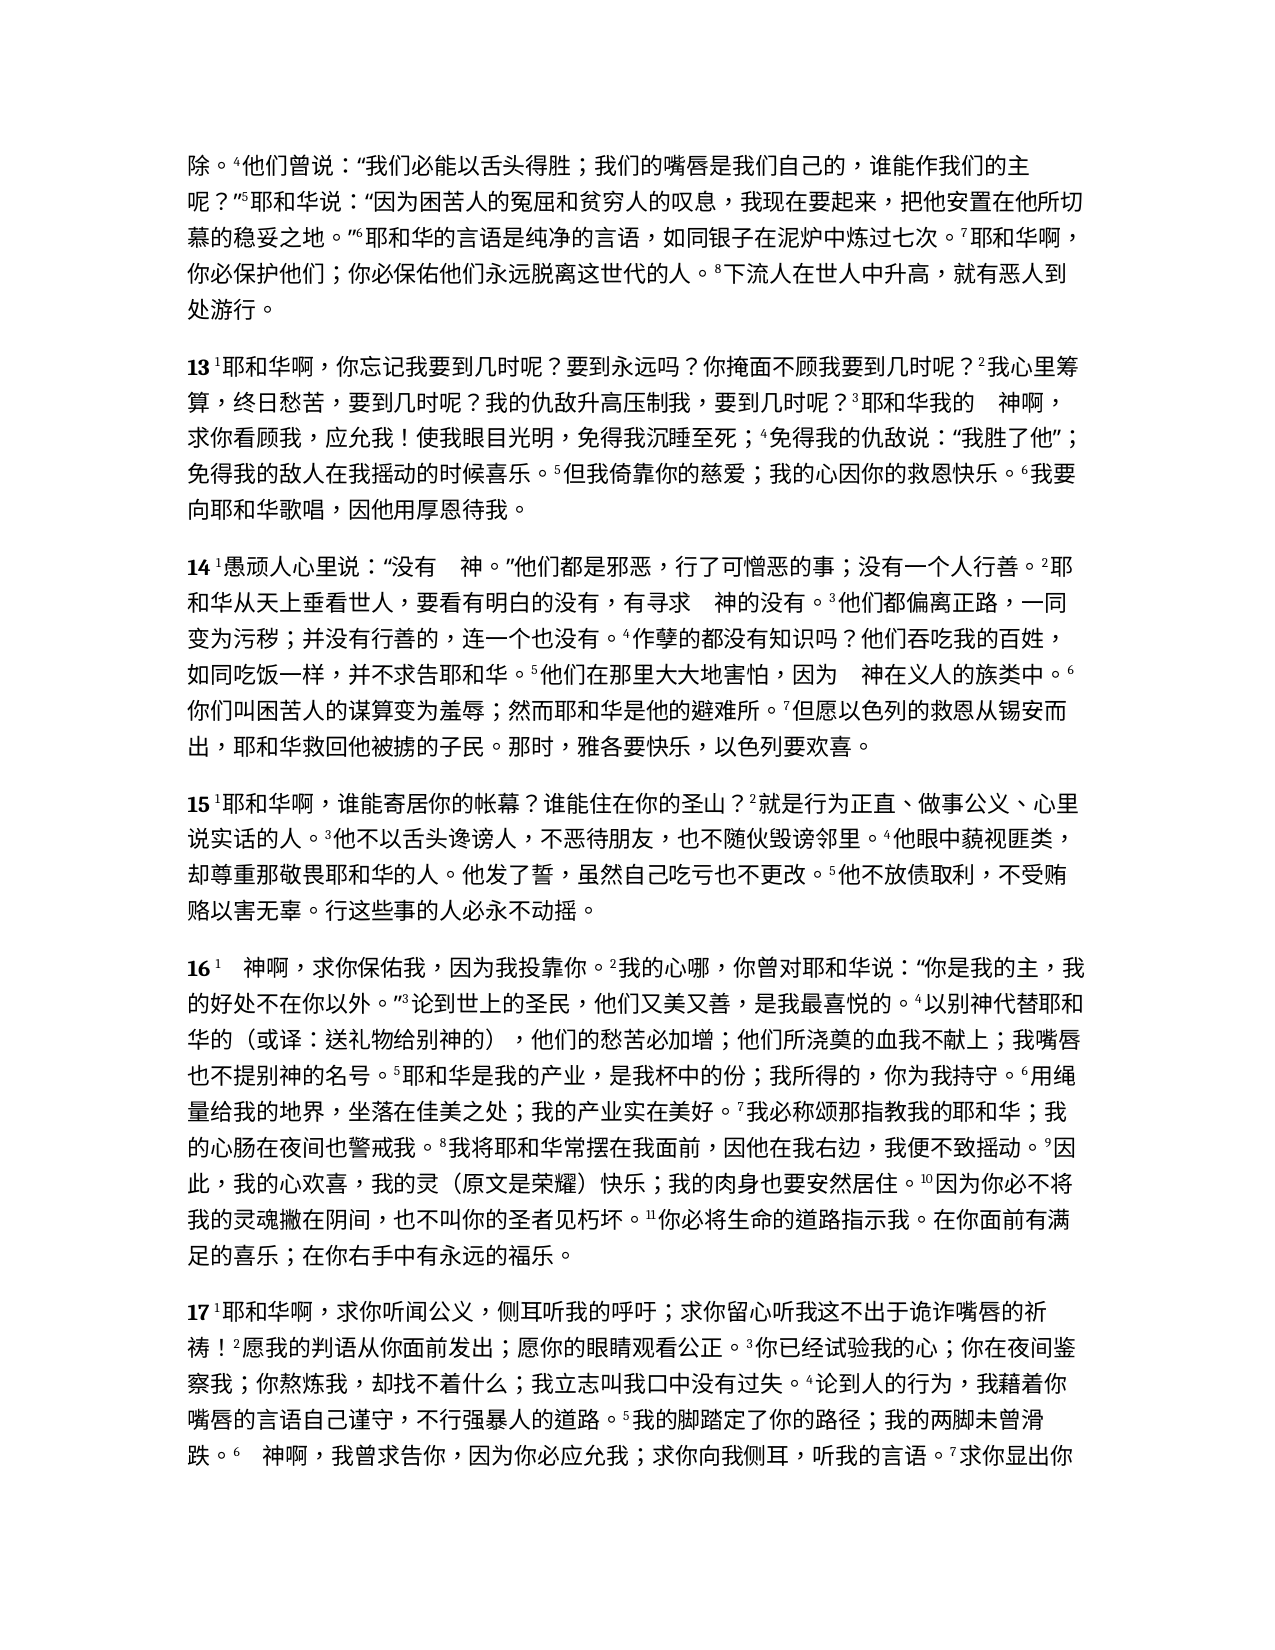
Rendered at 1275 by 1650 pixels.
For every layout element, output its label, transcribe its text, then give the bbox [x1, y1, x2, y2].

text 13 1耶和华啊，你忘记我要到几时呢？要到永远吗？你掩面不顾我要到几时呢？2我心里筹算，终日愁苦，要到几时呢？我的仇敌升高压制我，要到几时呢？3耶和华我的 神啊，求你看顾我，应允我！使我眼目光明，免得我沉睡至死；4免得我的仇敌说：“我胜了他”；免得我的敌人在我摇动的时候喜乐。5但我倚靠你的慈爱；我的心因你的救恩快乐。6我要向耶和华歌唱，因他用厚恩待我。 [187, 351, 1087, 526]
text 14 1愚顽人心里说：“没有 神。”他们都是邪恶，行了可憎恶的事；没有一个人行善。2耶和华从天上垂看世人，要看有明白的没有，有寻求 神的没有。3他们都偏离正路，一同变为污秽；并没有行善的，连一个也没有。4作孽的都没有知识吗？他们吞吃我的百姓，如同吃饭一样，并不求告耶和华。5他们在那里大大地害怕，因为 神在义人的族类中。6你们叫困苦人的谋算变为羞辱；然而耶和华是他的避难所。7但愿以色列的救恩从锡安而出，耶和华救回他被掳的子民。那时，雅各要快乐，以色列要欢喜。 [187, 551, 1087, 762]
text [187, 150, 1087, 325]
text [187, 1296, 1087, 1471]
text 15 1耶和华啊，谁能寄居你的帐幕？谁能住在你的圣山？2就是行为正直、做事公义、心里说实话的人。3他不以舌头谗谤人，不恶待朋友，也不随伙毁谤邻里。4他眼中藐视匪类，却尊重那敬畏耶和华的人。他发了誓，虽然自己吃亏也不更改。5他不放债取利，不受贿赂以害无辜。行这些事的人必永不动摇。 [187, 787, 1087, 927]
text 16 1 神啊，求你保佑我，因为我投靠你。2我的心哪，你曾对耶和华说：“你是我的主，我的好处不在你以外。”3论到世上的圣民，他们又美又善，是我最喜悦的。4以别神代替耶和华的（或译：送礼物给别神的），他们的愁苦必加增；他们所浇奠的血我不献上；我嘴唇也不提别神的名号。5耶和华是我的产业，是我杯中的份；我所得的，你为我持守。6用绳量给我的地界，坐落在佳美之处；我的产业实在美好。7我必称颂那指教我的耶和华；我的心肠在夜间也警戒我。8我将耶和华常摆在我面前，因他在我右边，我便不致摇动。9因此，我的心欢喜，我的灵（原文是荣耀）快乐；我的肉身也要安然居住。10因为你必不将我的灵魂撇在阴间，也不叫你的圣者见朽坏。11你必将生命的道路指示我。在你面前有满足的喜乐；在你右手中有永远的福乐。 [187, 952, 1087, 1271]
